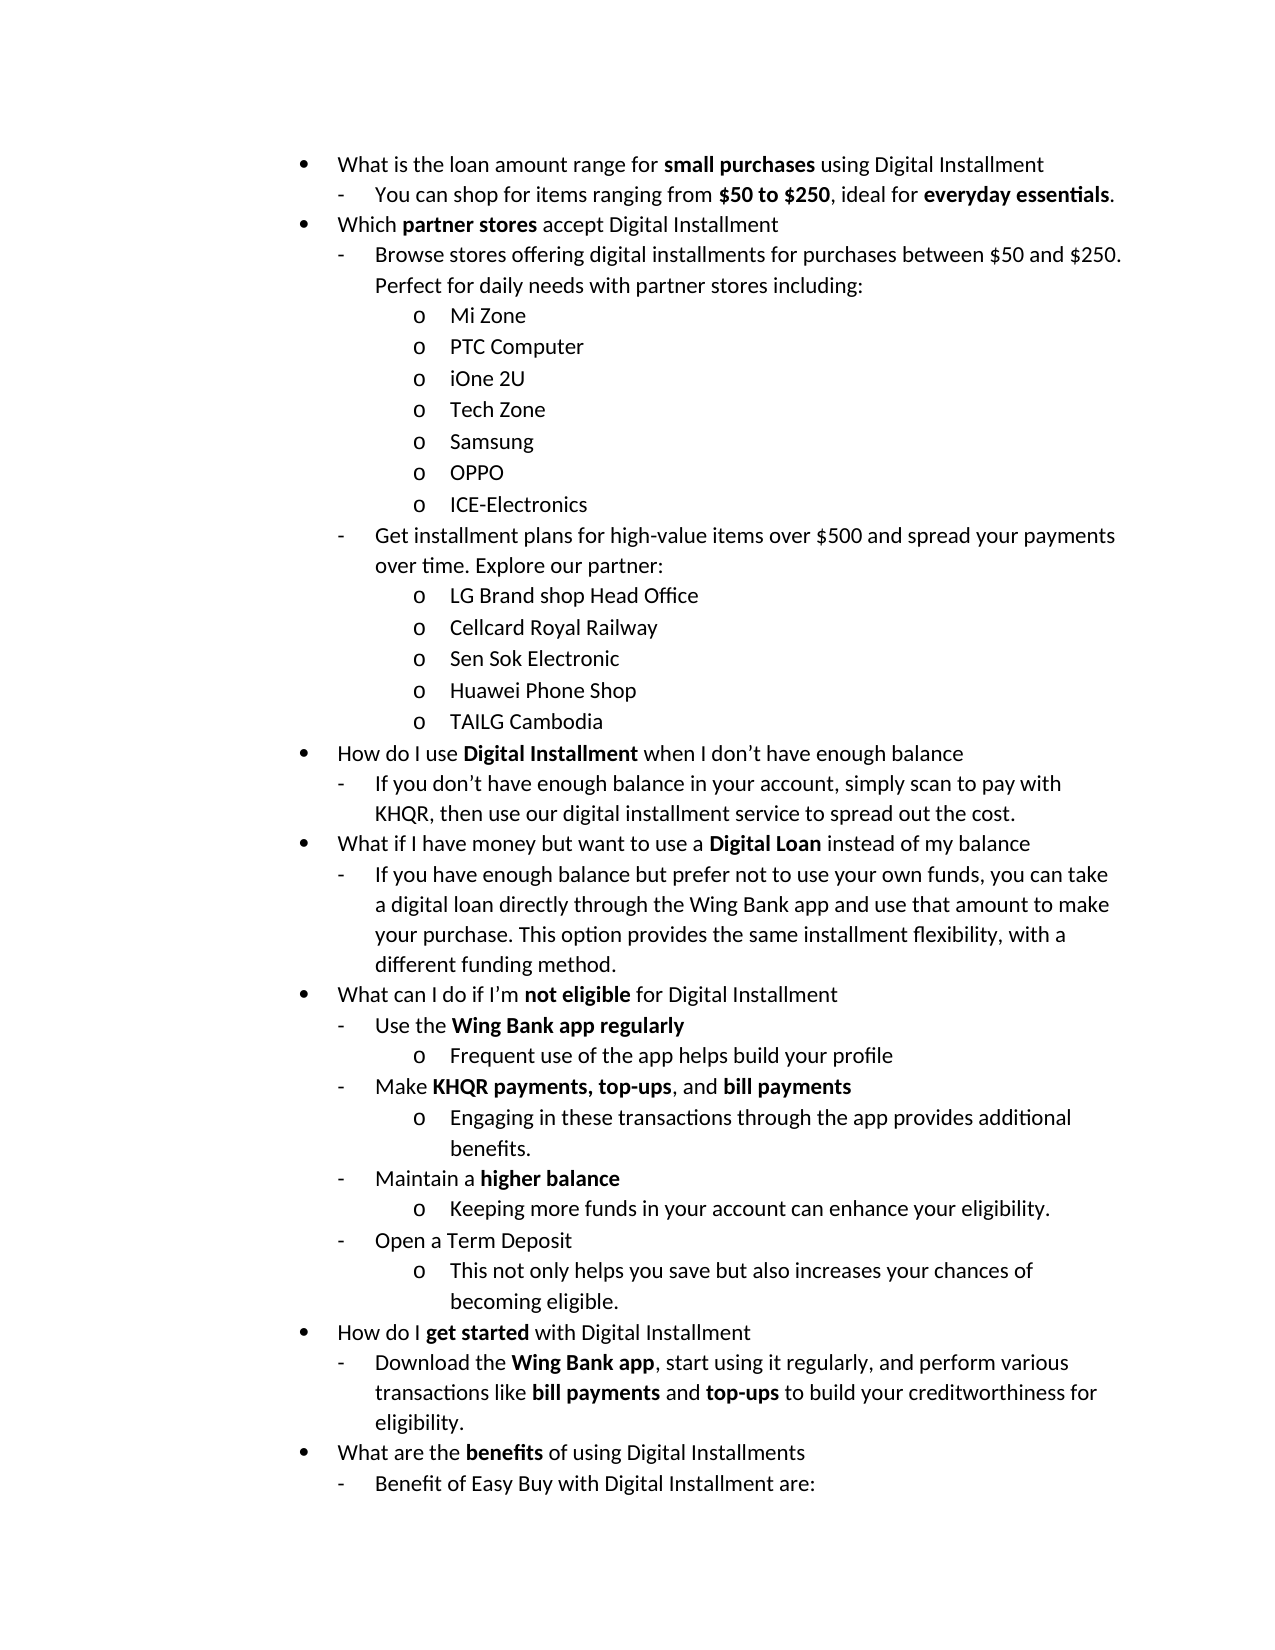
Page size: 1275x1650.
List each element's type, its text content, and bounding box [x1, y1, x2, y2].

list You can shop for items ranging from $50 to $250, ideal for everyday essentials. [337, 180, 1125, 208]
list Keeping more funds in your account can enhance your eligibility. [412, 1194, 1125, 1224]
list This not only helps you save but also increases your chances of becoming eligible. [412, 1256, 1125, 1316]
list Cellcard Royal Railway [412, 613, 1125, 642]
list OPPO [412, 458, 1125, 487]
list Browse stores offering digital installments for purchases between $50 and $250. Perfect for daily needs with partner stores including: [337, 241, 1125, 299]
list Open a Term Deposit [337, 1226, 1125, 1254]
list Which partner stores accept Digital Installment [300, 210, 1125, 238]
list Sen Sok Electronic [412, 644, 1125, 674]
list Download the Wing Bank app, start using it regularly, and perform various transactions like bill payments and top-ups to build your creditworthiness for eligibility. [337, 1348, 1125, 1436]
list PTC Computer [412, 332, 1125, 362]
list What is the loan amount range for small purchases using Digital Installment [300, 150, 1125, 178]
list Frequent use of the app helps build your profile [412, 1041, 1125, 1070]
list If you don’t have enough balance in your account, simply scan to pay with KHQR, then use our digital installment service to spread out the cost. [337, 769, 1125, 827]
list Samsung [412, 427, 1125, 456]
list TAILG Cambodia [412, 707, 1125, 737]
list ICE-Electronics [412, 490, 1125, 519]
list iOne 2U [412, 364, 1125, 393]
list LG Brand shop Head Office [412, 582, 1125, 611]
list What are the benefits of using Digital Installments [300, 1438, 1125, 1467]
list Engaging in these transactions through the app provides additional benefits. [412, 1103, 1125, 1162]
list If you have enough balance but prefer not to use your own funds, you can take a digital loan directly through the Wing Bank app and use that amount to make your purchase. This option provides the same installment flexibility, with a different funding method. [337, 860, 1125, 978]
list Use the Wing Bank app regularly [337, 1011, 1125, 1039]
list Tech Zone [412, 395, 1125, 424]
list Mi Zone [412, 301, 1125, 330]
list What can I do if I’m not eligible for Digital Installment [300, 981, 1125, 1009]
list What if I have money but want to use a Digital Loan instead of my balance [300, 829, 1125, 858]
list How do I use Digital Installment when I don’t have enough balance [300, 739, 1125, 767]
list Benefit of Easy Buy with Digital Installment are: [337, 1469, 1125, 1497]
list Maintain a higher balance [337, 1164, 1125, 1192]
list Make KHQR payments, top-ups, and bill payments [337, 1072, 1125, 1101]
list How do I get started with Digital Installment [300, 1318, 1125, 1346]
list Get installment plans for high-value items over $500 and spread your payments over time. Explore our partner: [337, 521, 1125, 579]
list Huawei Phone Shop [412, 676, 1125, 705]
